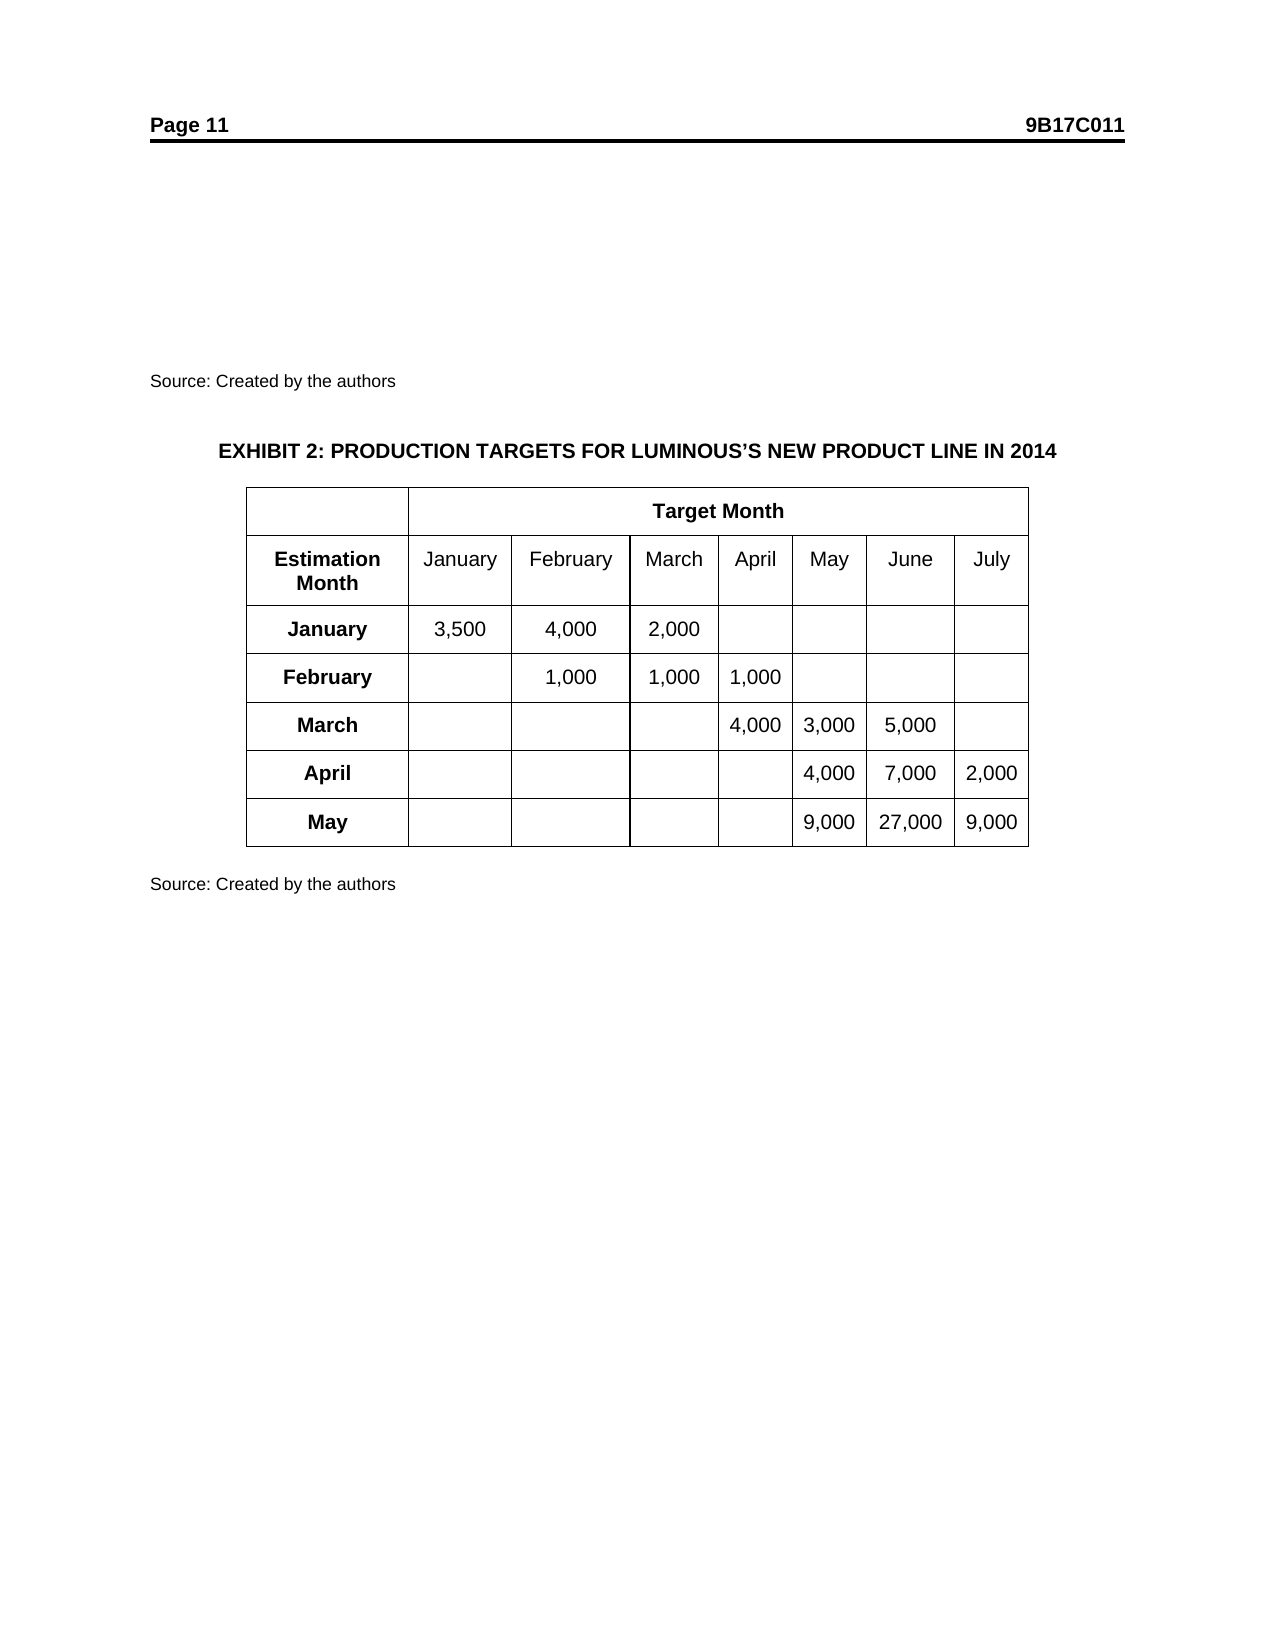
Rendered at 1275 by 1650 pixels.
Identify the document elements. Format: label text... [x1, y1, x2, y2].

table_cell [867, 606, 954, 653]
table_cell 3,500 [409, 606, 511, 653]
table_cell January [247, 606, 408, 653]
table_cell [512, 799, 629, 846]
text Source: Created by the authors [150, 874, 1125, 894]
table_header [247, 488, 408, 535]
table_cell February [512, 536, 629, 605]
table_cell [867, 654, 954, 702]
table_cell 1,000 [512, 654, 629, 702]
table_cell [719, 799, 792, 846]
text EXHIBIT 2: PRODUCTION TARGETS FOR luminous’s NEW PRODUCT LINE IN 2014 [150, 439, 1125, 463]
table_cell 4,000 [512, 606, 629, 653]
table_cell [955, 606, 1028, 653]
table_cell [409, 799, 511, 846]
table_cell 5,000 [867, 703, 954, 750]
table_cell [793, 606, 866, 653]
table_cell 4,000 [793, 751, 866, 798]
table_cell [719, 606, 792, 653]
table_cell 1,000 [719, 654, 792, 702]
table_cell February [247, 654, 408, 702]
table_cell [409, 654, 511, 702]
table_cell 4,000 [719, 703, 792, 750]
table_cell 9,000 [955, 799, 1028, 846]
text Source: Created by the authors [150, 371, 1125, 391]
table_cell [631, 703, 718, 750]
table_cell January [409, 536, 511, 605]
table_cell May [247, 799, 408, 846]
table_cell March [247, 703, 408, 750]
table_cell [793, 654, 866, 702]
table_cell June [867, 536, 954, 605]
table_cell [955, 654, 1028, 702]
table_cell [631, 799, 718, 846]
table_cell 1,000 [631, 654, 718, 702]
table_cell 27,000 [867, 799, 954, 846]
table_cell May [793, 536, 866, 605]
table_cell 9,000 [793, 799, 866, 846]
table_cell 7,000 [867, 751, 954, 798]
table_cell April [247, 751, 408, 798]
table_header Target Month [409, 488, 1028, 535]
table_cell [512, 703, 629, 750]
table_cell March [631, 536, 718, 605]
table_cell [631, 751, 718, 798]
table_cell [955, 703, 1028, 750]
table_cell July [955, 536, 1028, 605]
table_cell [719, 751, 792, 798]
table_cell 2,000 [955, 751, 1028, 798]
table_cell April [719, 536, 792, 605]
table_cell [409, 703, 511, 750]
table_cell [409, 751, 511, 798]
table_cell [512, 751, 629, 798]
table_cell 3,000 [793, 703, 866, 750]
table_cell 2,000 [631, 606, 718, 653]
table_cell Estimation Month [247, 536, 408, 605]
